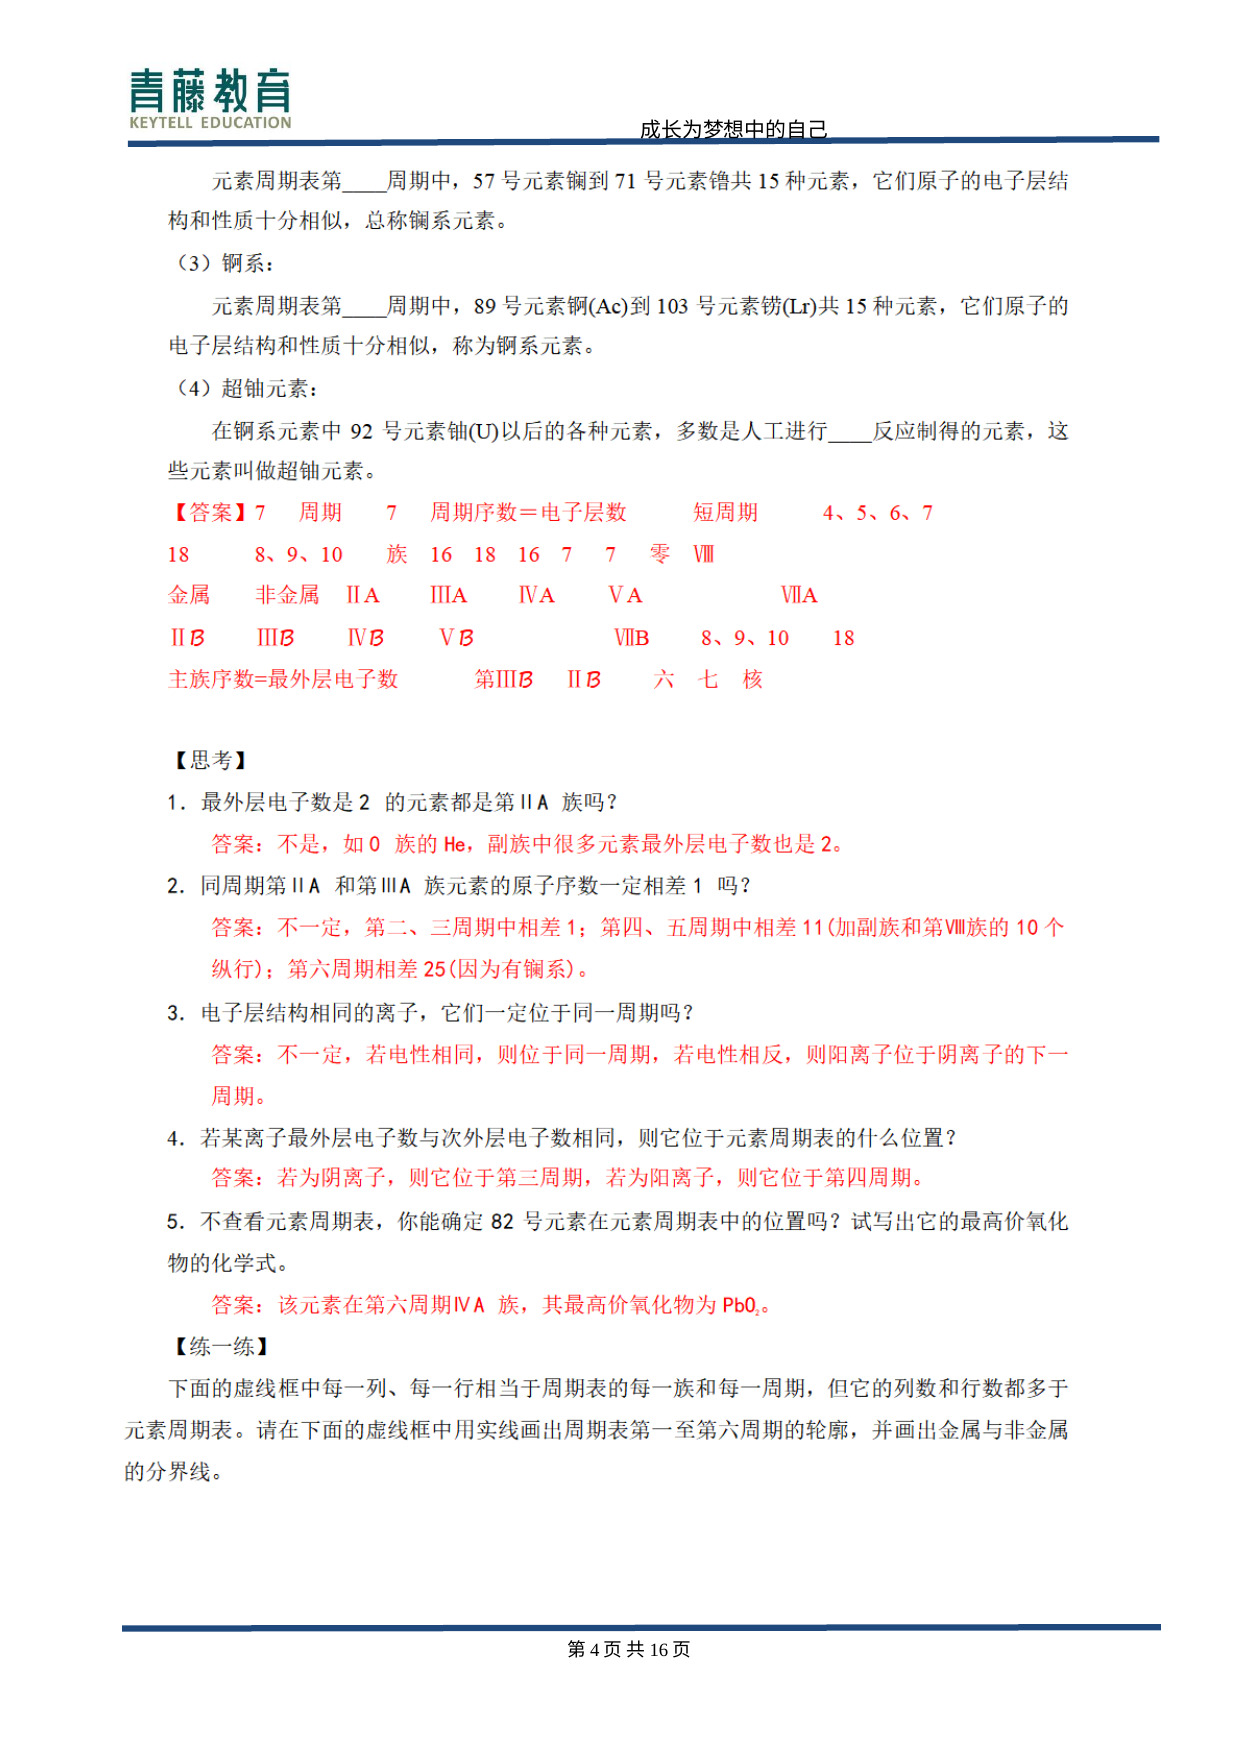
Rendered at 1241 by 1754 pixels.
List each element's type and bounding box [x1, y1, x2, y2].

picture [113, 51, 303, 134]
picture [117, 155, 1088, 1521]
